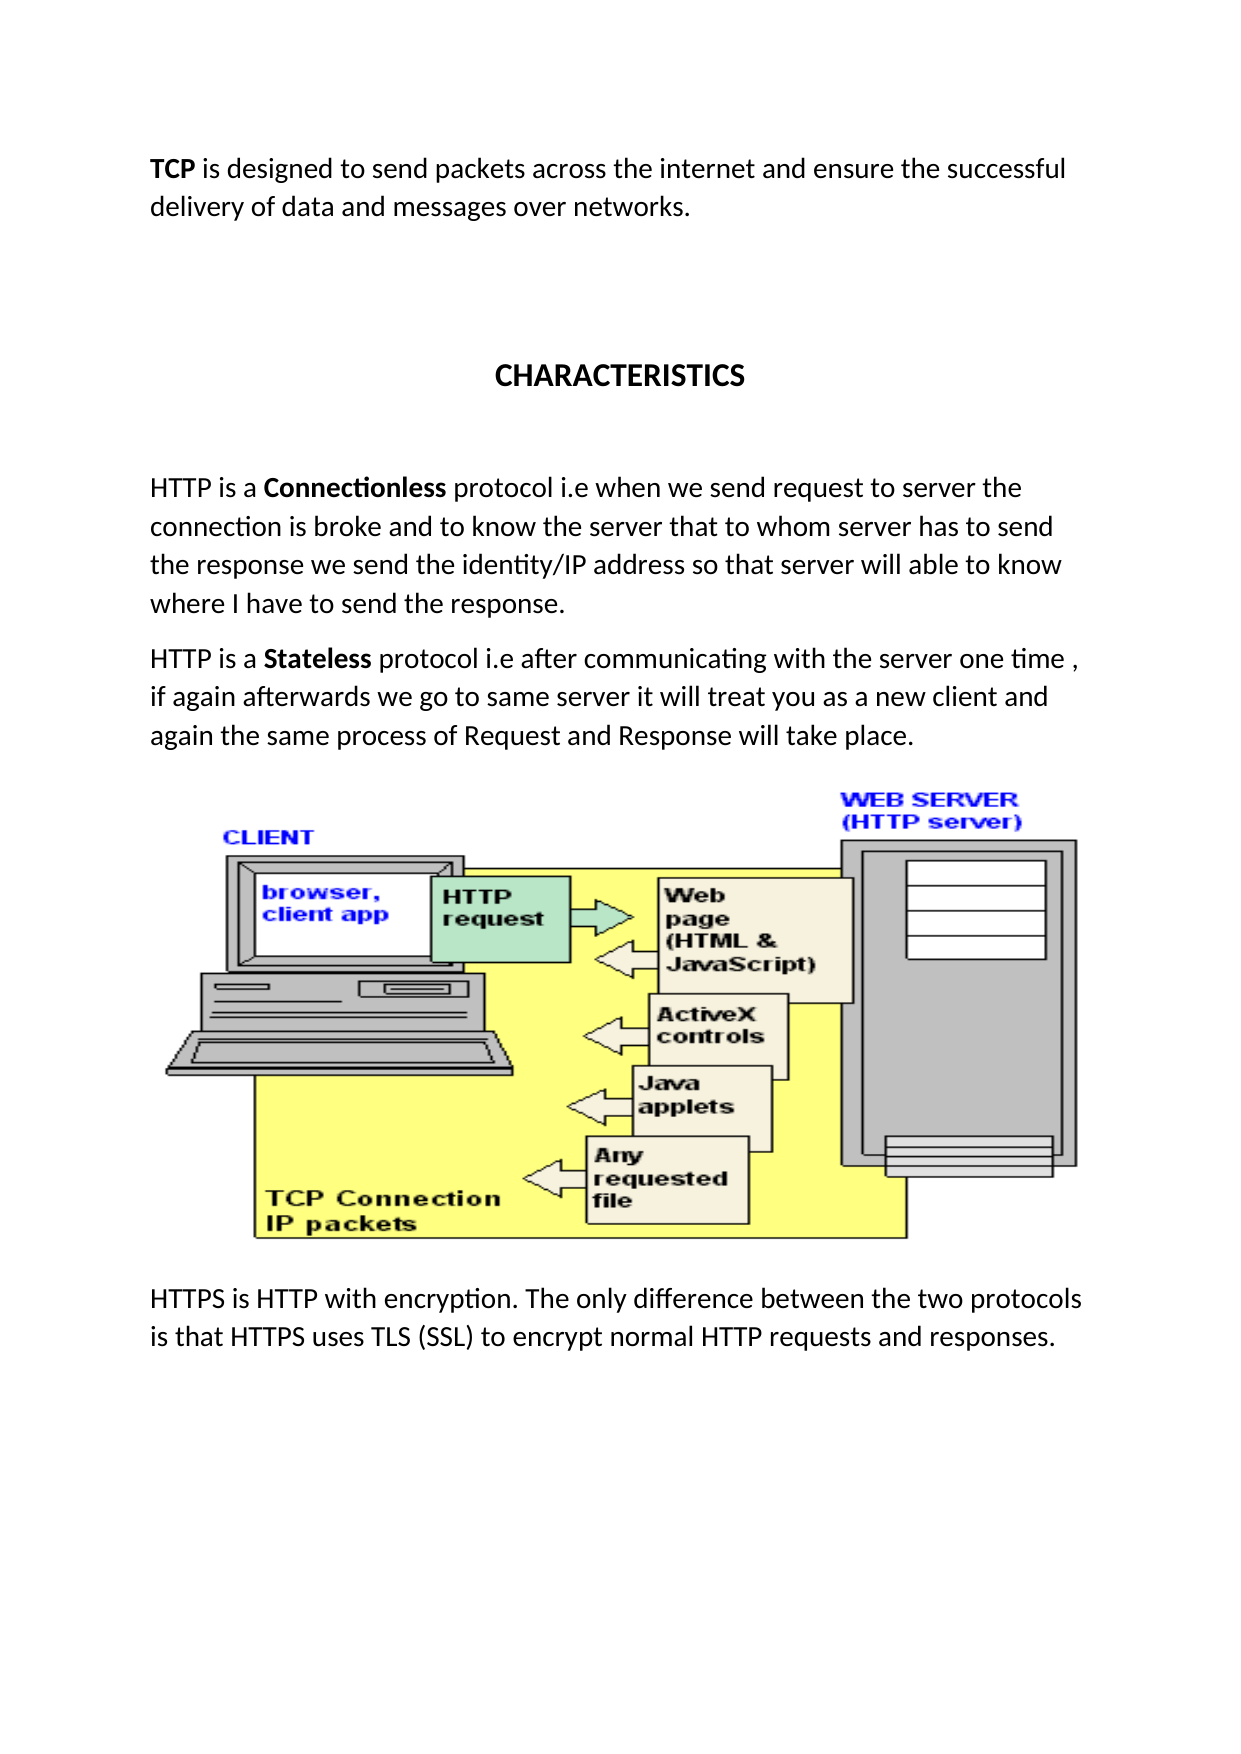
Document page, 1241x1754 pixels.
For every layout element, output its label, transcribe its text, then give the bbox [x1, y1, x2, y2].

text TCP is designed to send packets across the internet and ensure the successful delivery of data and messages over networks. [150, 150, 1090, 224]
picture [150, 771, 1094, 1261]
text HTTPS is HTTP with encryption. The only difference between the two protocols is that HTTPS uses TLS (SSL) to encrypt normal HTTP requests and responses. [150, 1280, 1090, 1354]
text HTTP is a Connectionless protocol i.e when we send request to server the connection is broke and to know the server that to whom server has to send the response we send the identity/IP address so that server will able to know where I have to send the response. [150, 469, 1090, 620]
text HTTP is a Stateless protocol i.e after communicating with the server one time , if again afterwards we go to same server it will treat you as a new client and again the same process of Request and Response will take place. [150, 640, 1090, 752]
text CHARACTERISTICS [150, 354, 1090, 394]
